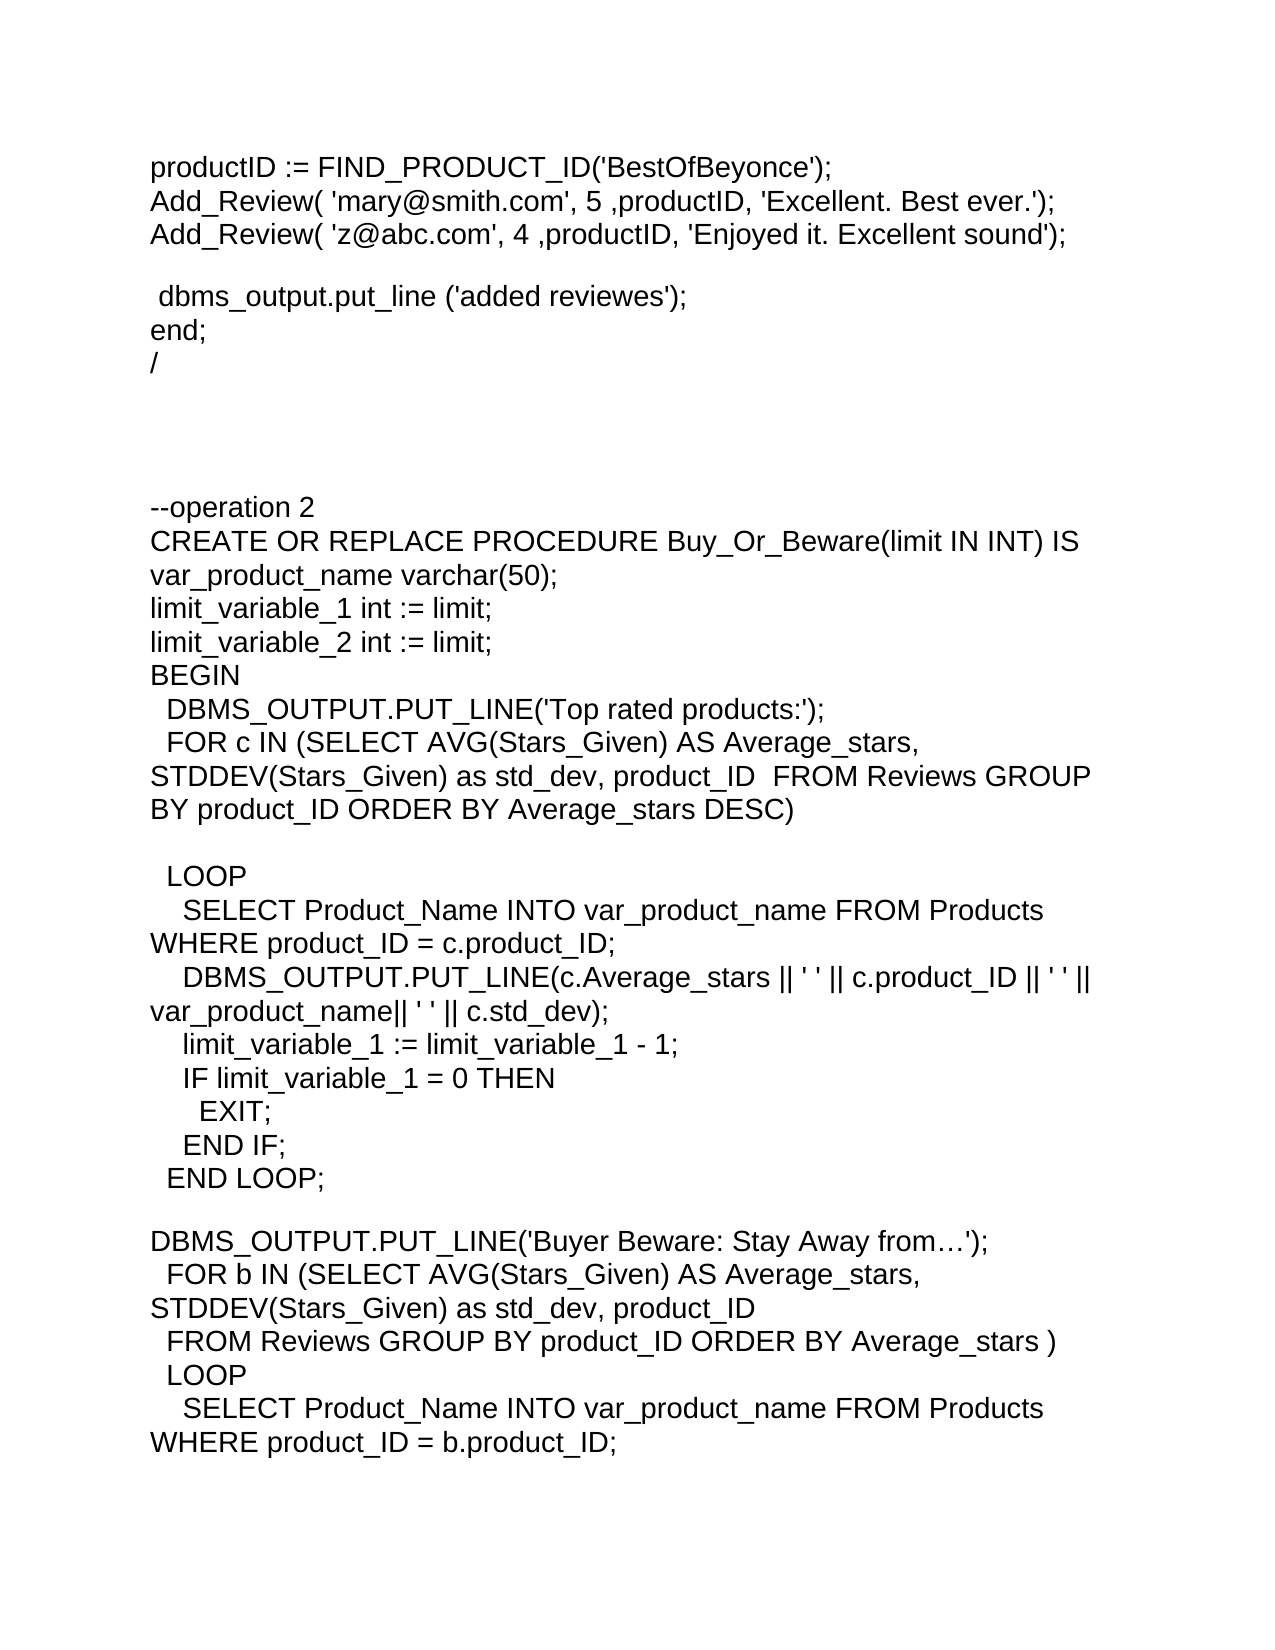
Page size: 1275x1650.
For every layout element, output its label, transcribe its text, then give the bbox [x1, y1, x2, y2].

text END IF; [150, 1128, 1125, 1161]
text CREATE OR REPLACE PROCEDURE Buy_Or_Beware(limit IN INT) IS [150, 524, 1125, 558]
text limit_variable_1 := limit_variable_1 - 1; [150, 1027, 1125, 1061]
text productID := FIND_PRODUCT_ID('BestOfBeyonce'); [150, 150, 1125, 183]
text EXIT; [150, 1094, 1125, 1128]
text LOOP [150, 859, 1125, 893]
text --operation 2 [150, 491, 1125, 524]
text end; [150, 313, 1125, 346]
text LOOP [150, 1358, 1125, 1391]
text FOR c IN (SELECT AVG(Stars_Given) AS Average_stars, STDDEV(Stars_Given) as std_dev, product_ID FROM Reviews GROUP BY product_ID ORDER BY Average_stars DESC) [150, 725, 1125, 826]
text SELECT Product_Name INTO var_product_name FROM Products WHERE product_ID = c.product_ID; [150, 893, 1125, 960]
text END LOOP; [150, 1161, 1125, 1195]
text IF limit_variable_1 = 0 THEN [150, 1061, 1125, 1094]
text limit_variable_2 int := limit; [150, 625, 1125, 658]
text Add_Review( 'z@abc.com', 4 ,productID, 'Enjoyed it. Excellent sound'); [150, 217, 1125, 251]
text FOR b IN (SELECT AVG(Stars_Given) AS Average_stars, STDDEV(Stars_Given) as std_dev, product_ID [150, 1257, 1125, 1324]
text SELECT Product_Name INTO var_product_name FROM Products WHERE product_ID = b.product_ID; [150, 1391, 1125, 1458]
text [150, 183, 1125, 217]
text limit_variable_1 int := limit; [150, 591, 1125, 625]
text DBMS_OUTPUT.PUT_LINE(c.Average_stars || ' ' || c.product_ID || ' ' || var_product_name|| ' ' || c.std_dev); [150, 960, 1125, 1027]
text BEGIN [150, 658, 1125, 692]
text / [150, 346, 1125, 380]
text FROM Reviews GROUP BY product_ID ORDER BY Average_stars ) [150, 1324, 1125, 1358]
text DBMS_OUTPUT.PUT_LINE('Buyer Beware: Stay Away from…'); [150, 1224, 1125, 1257]
text DBMS_OUTPUT.PUT_LINE('Top rated products:'); [150, 692, 1125, 725]
text var_product_name varchar(50); [150, 558, 1125, 591]
text dbms_output.put_line ('added reviewes'); [150, 279, 1125, 313]
